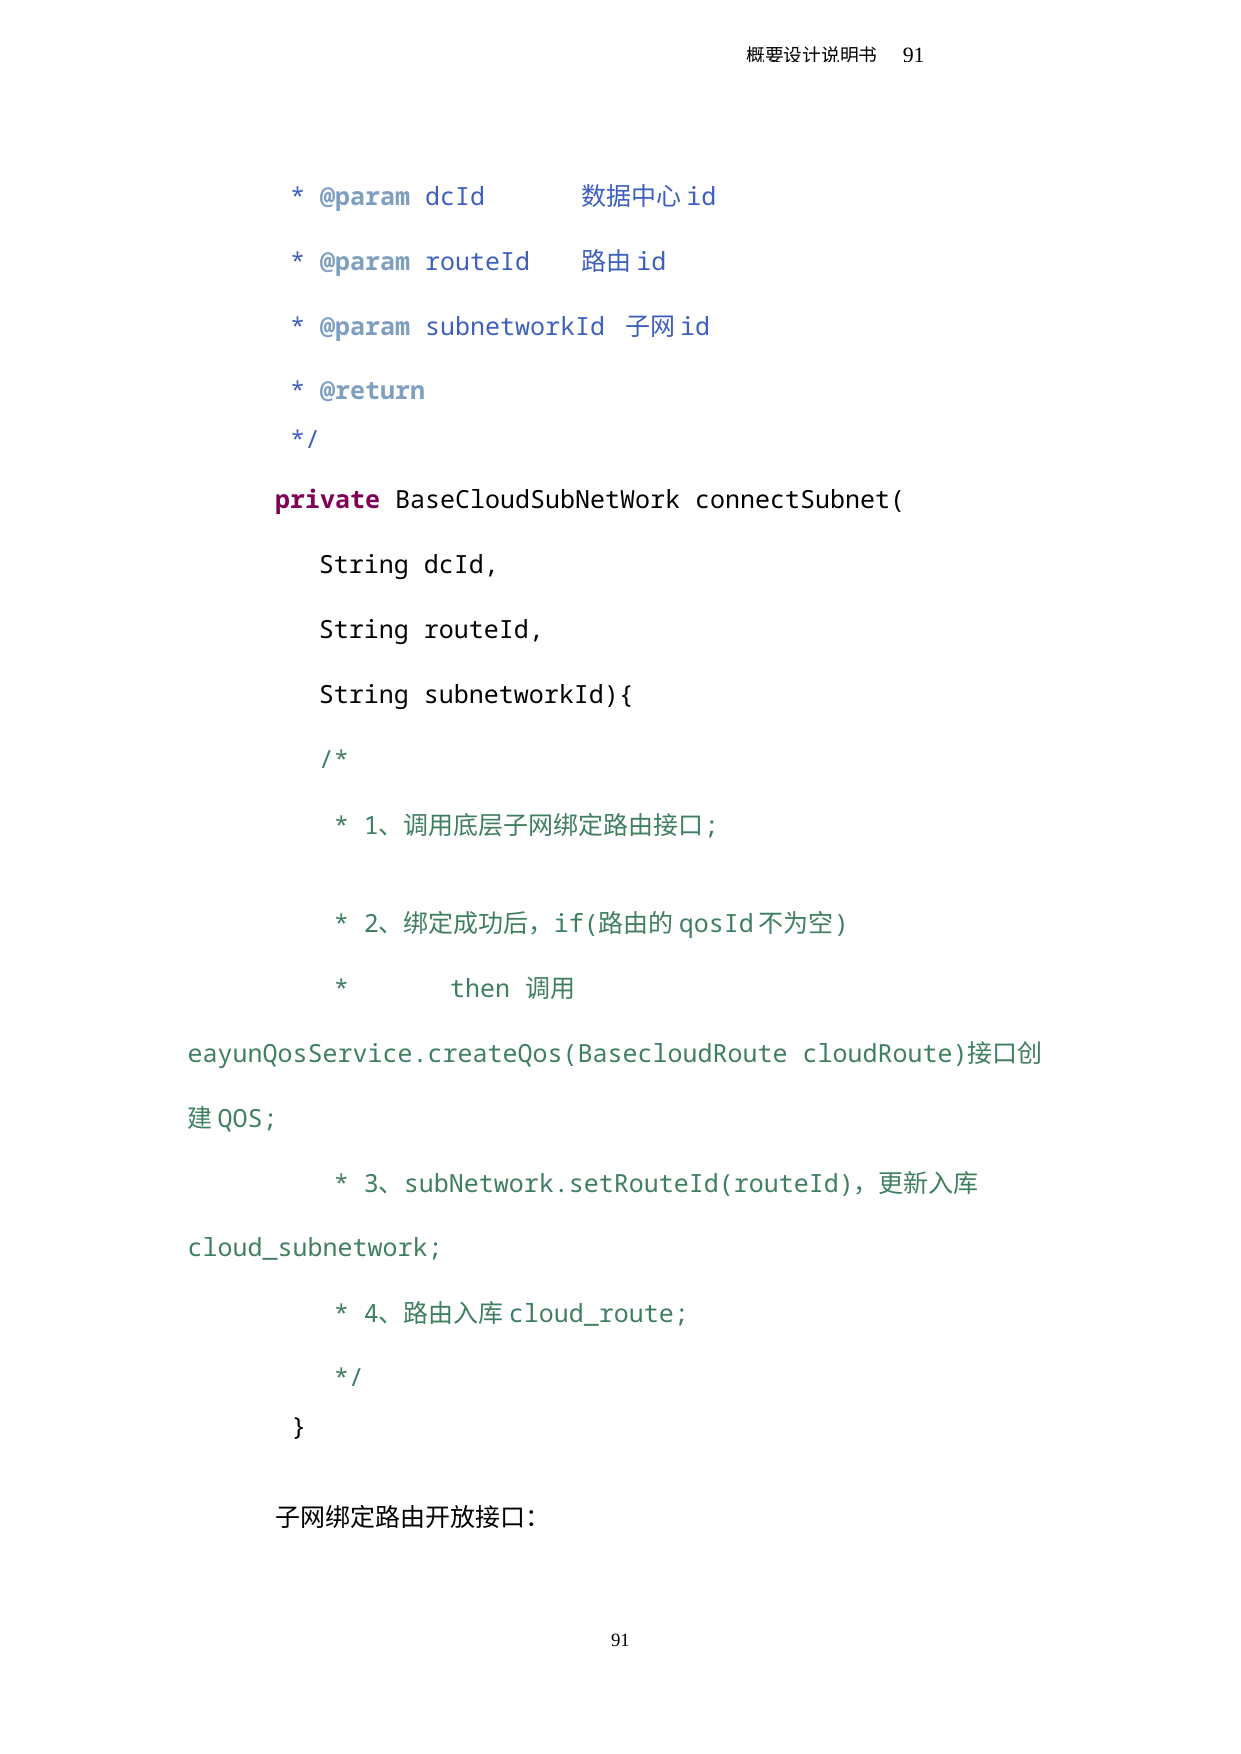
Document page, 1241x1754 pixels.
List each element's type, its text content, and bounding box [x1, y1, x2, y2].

text * @param routeId 路由id [187, 227, 1053, 292]
text * 1、调用底层子网绑定路由接口; [187, 791, 1053, 856]
text String dcId, [275, 531, 1053, 596]
text */ [187, 422, 1053, 456]
text * @param dcId 数据中心id [187, 162, 1053, 227]
text String routeId, [275, 596, 1053, 661]
text 子网绑定路由开放接口： [231, 1497, 1053, 1533]
text * 3、subNetwork.setRouteId(routeId)，更新入库cloud_subnetwork; [187, 1149, 1053, 1279]
text */ [187, 1344, 1053, 1409]
text /* [187, 726, 1053, 791]
text * @return [187, 357, 1053, 422]
text } [187, 1409, 1053, 1443]
text private BaseCloudSubNetWork connectSubnet( [187, 466, 1053, 531]
text String subnetworkId){ [275, 661, 1053, 726]
text * @param subnetworkId 子网id [187, 292, 1053, 357]
text * 2、绑定成功后，if(路由的qosId不为空) [187, 889, 1053, 954]
text * 4、路由入库cloud_route; [187, 1279, 1053, 1344]
text * then 调用eayunQosService.createQos(BasecloudRoute cloudRoute)接口创建QOS; [187, 954, 1053, 1149]
